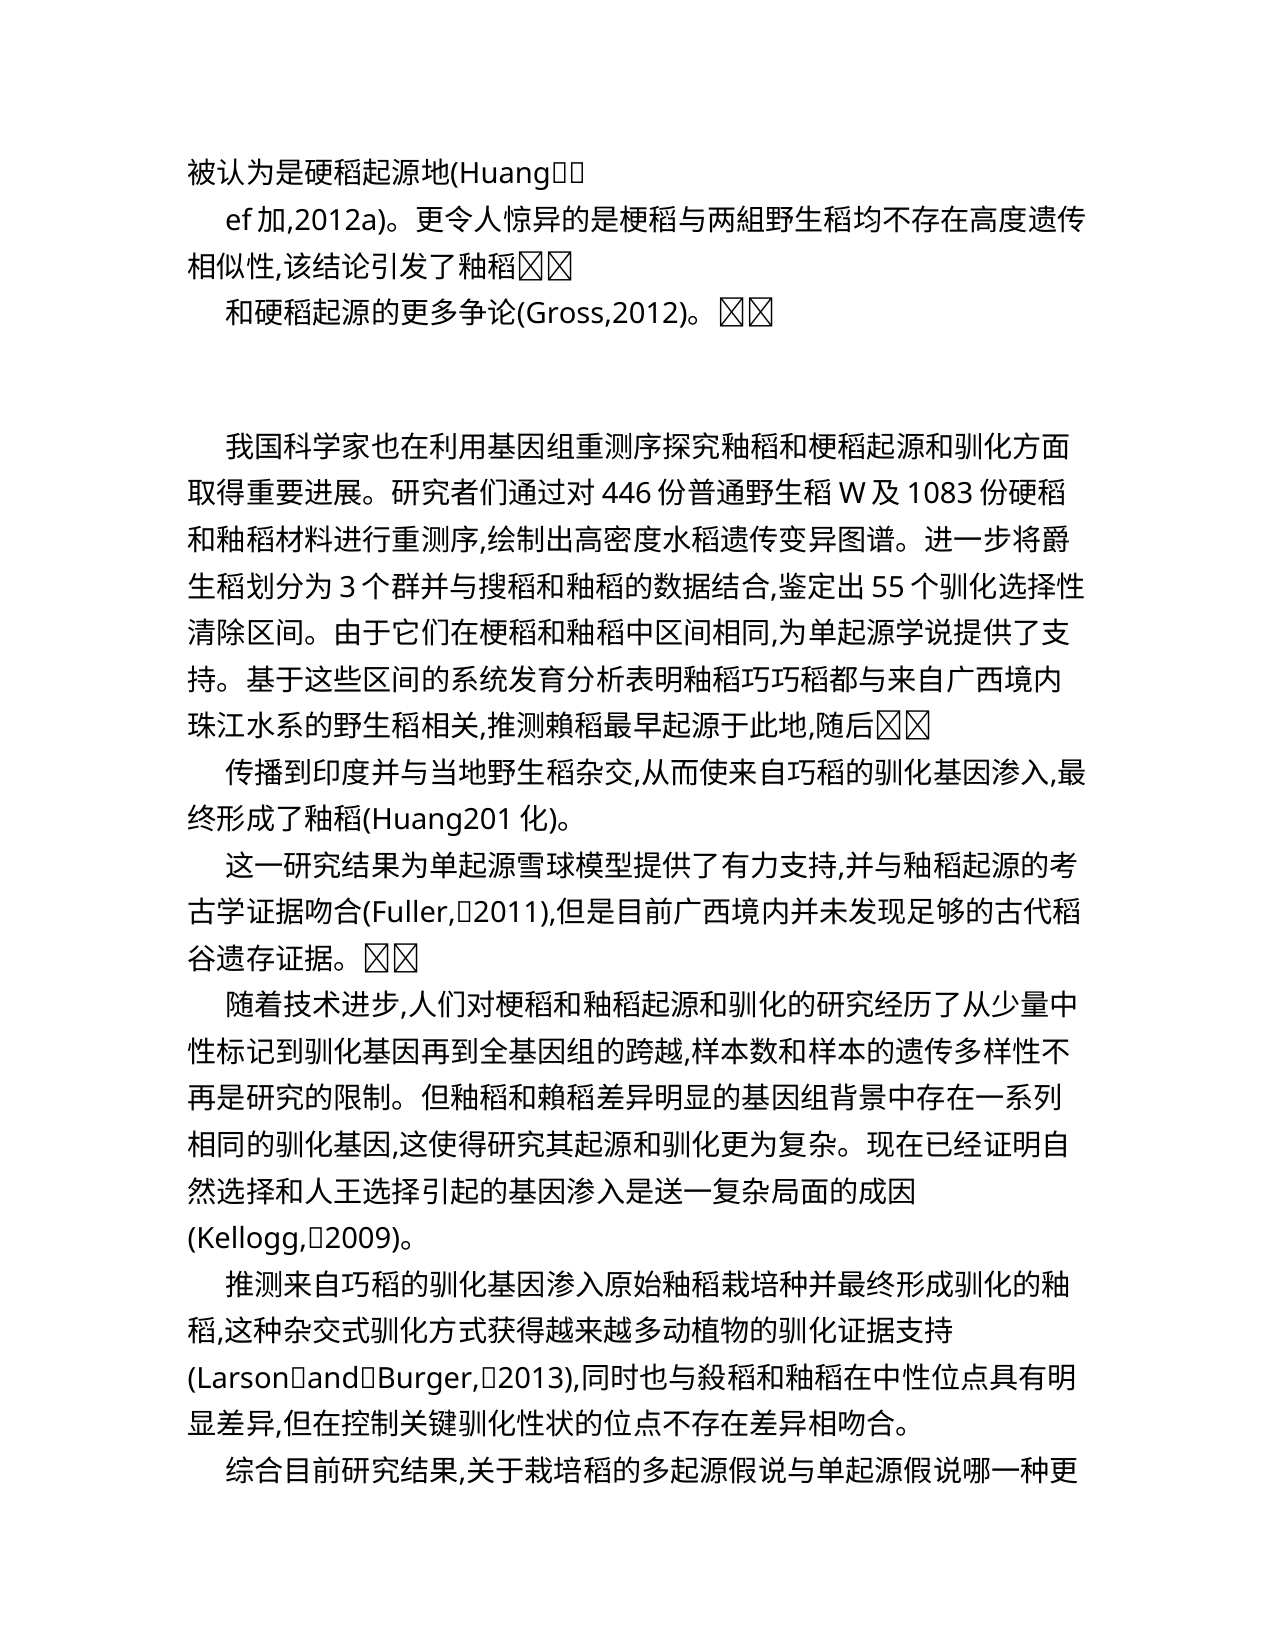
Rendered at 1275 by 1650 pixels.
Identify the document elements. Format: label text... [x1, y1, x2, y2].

text 这一研究结果为单起源雪球模型提供了有力支持,并与釉稻起源的考古学证据吻合(Fuller,2011),但是目前广西境内并未发现足够的古代稻谷遗存证据。 [187, 842, 1087, 978]
text 传播到印度并与当地野生稻杂交,从而使来自巧稻的驯化基因渗入,最终形成了釉稻(Huang201化)。 [187, 749, 1087, 838]
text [187, 1447, 1087, 1490]
text 随着技术进步,人们对梗稻和釉稻起源和驯化的研究经历了从少量中性标记到驯化基因再到全基因组的跨越,样本数和样本的遗传多样性不再是研究的限制。但釉稻和賴稻差异明显的基因组背景中存在一系列相同的驯化基因,这使得研究其起源和驯化更为复杂。现在已经证明自然选择和人王选择引起的基因渗入是送一复杂局面的成因(Kellogg,2009)。 [187, 982, 1087, 1257]
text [187, 150, 1087, 192]
text 我国科学家也在利用基因组重测序探究釉稻和梗稻起源和驯化方面取得重要进展。研究者们通过对446份普通野生稻W及1083份硬稻和釉稻材料进行重测序,绘制出高密度水稻遗传变异图谱。进一步将爵生稻划分为3个群并与搜稻和釉稻的数据结合,鉴定出55个驯化选择性清除区间。由于它们在梗稻和釉稻中区间相同,为单起源学说提供了支持。基于这些区间的系统发育分析表明釉稻巧巧稻都与来自广西境内珠江水系的野生稻相关,推测賴稻最早起源于此地,随后 [187, 423, 1087, 745]
text 和硬稻起源的更多争论(Gross,2012)。 [187, 290, 1087, 332]
text 推测来自巧稻的驯化基因渗入原始釉稻栽培种并最终形成驯化的釉稻,这种杂交式驯化方式获得越来越多动植物的驯化证据支持(LarsonandBurger,2013),同时也与殺稻和釉稻在中性位点具有明显差异,但在控制关键驯化性状的位点不存在差异相吻合。 [187, 1261, 1087, 1443]
text ef加,2012a)。更令人惊异的是梗稻与两組野生稻均不存在高度遗传相似性,该结论引发了釉稻 [187, 197, 1087, 286]
